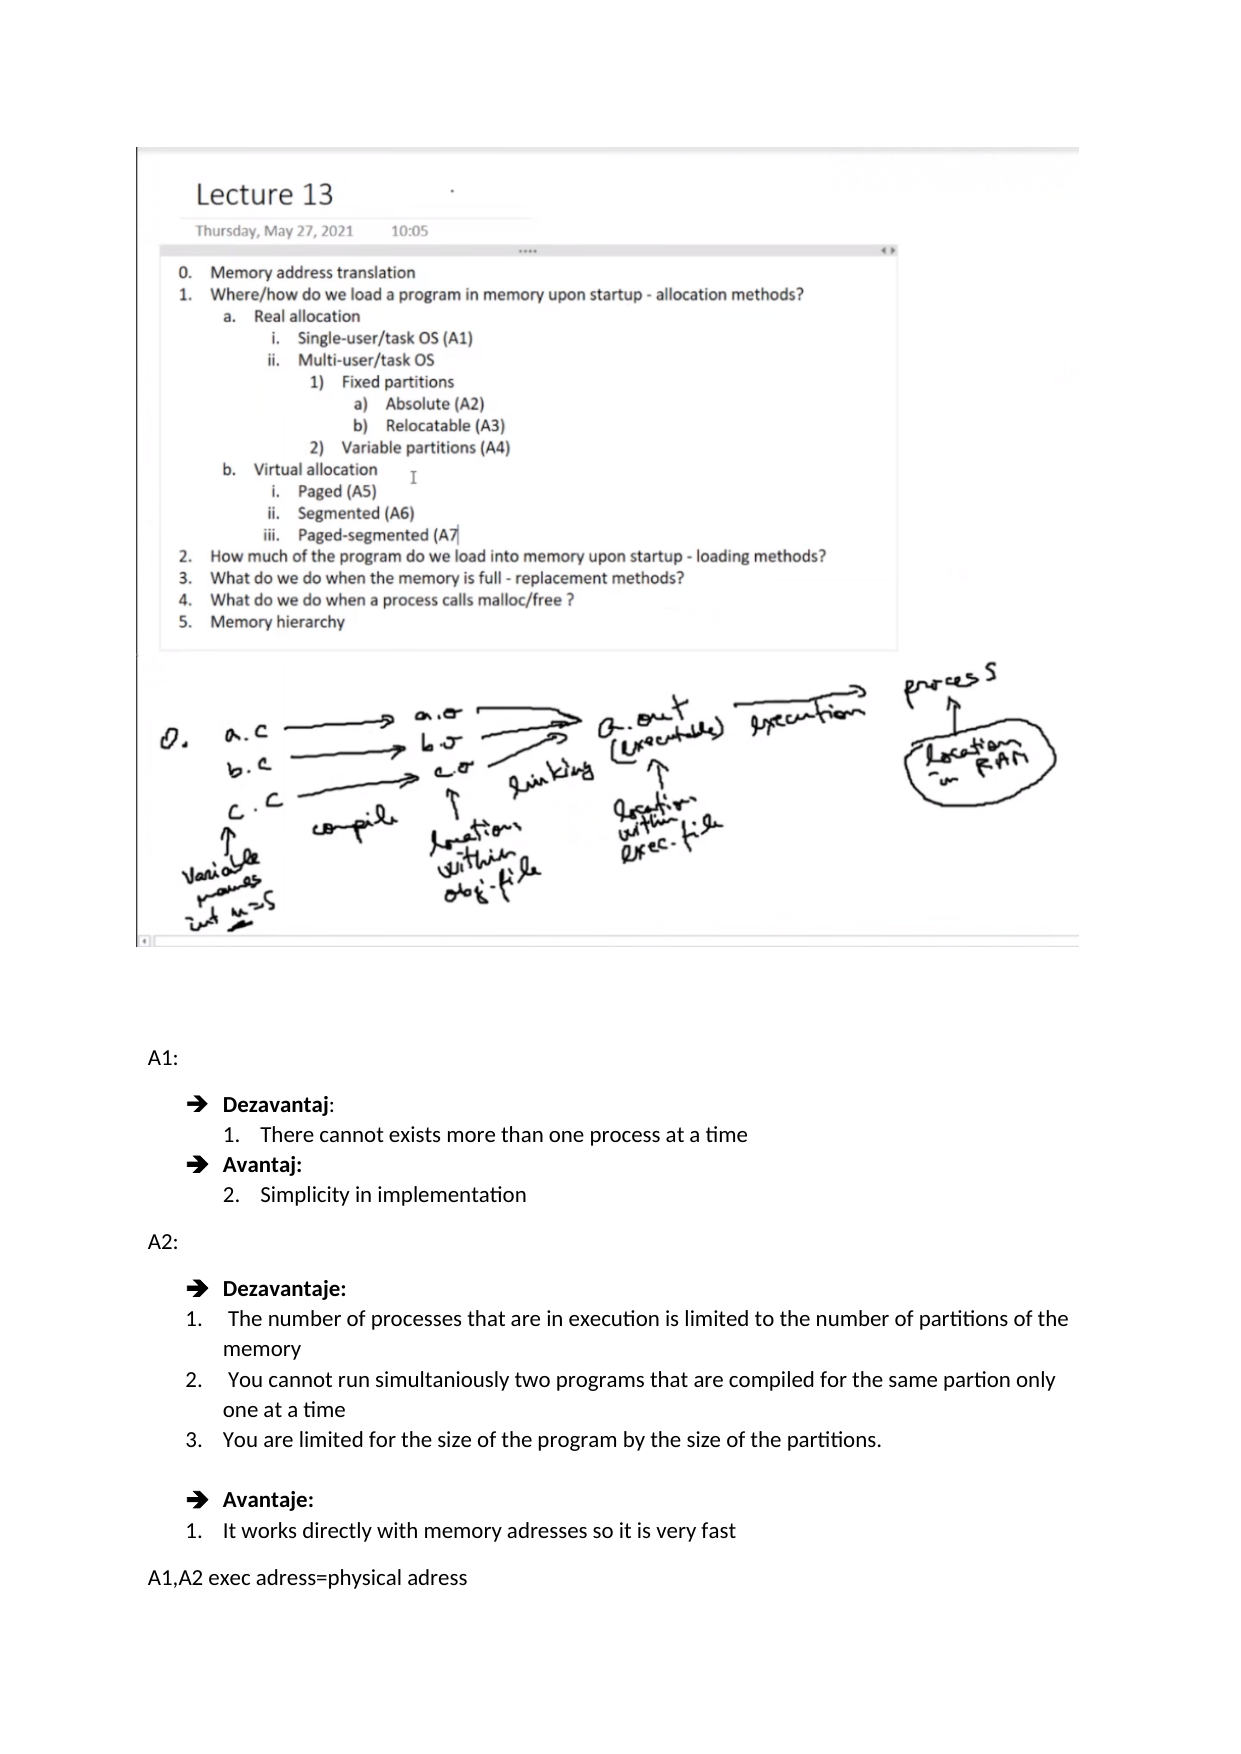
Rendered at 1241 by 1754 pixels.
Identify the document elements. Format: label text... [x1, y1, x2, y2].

text A1: [148, 1043, 1093, 1071]
list There cannot exists more than one process at a time [223, 1120, 1093, 1148]
list Avantaj: [185, 1150, 1093, 1178]
picture [136, 147, 1079, 947]
text A1,A2 exec adress=physical adress [148, 1563, 1093, 1591]
list Avantaje: [185, 1486, 1093, 1514]
list Dezavantaje: [185, 1274, 1093, 1302]
list Simplicity in implementation [223, 1180, 1093, 1208]
list Dezavantaj: [185, 1090, 1093, 1118]
text A2: [148, 1227, 1093, 1255]
list The number of processes that are in execution is limited to the number of partitions of the memory [185, 1304, 1093, 1363]
list It works directly with memory adresses so it is very fast [185, 1516, 1093, 1544]
list You are limited for the size of the program by the size of the partitions. [185, 1425, 1093, 1453]
list You cannot run simultaniously two programs that are compiled for the same partion only one at a time [185, 1365, 1093, 1423]
